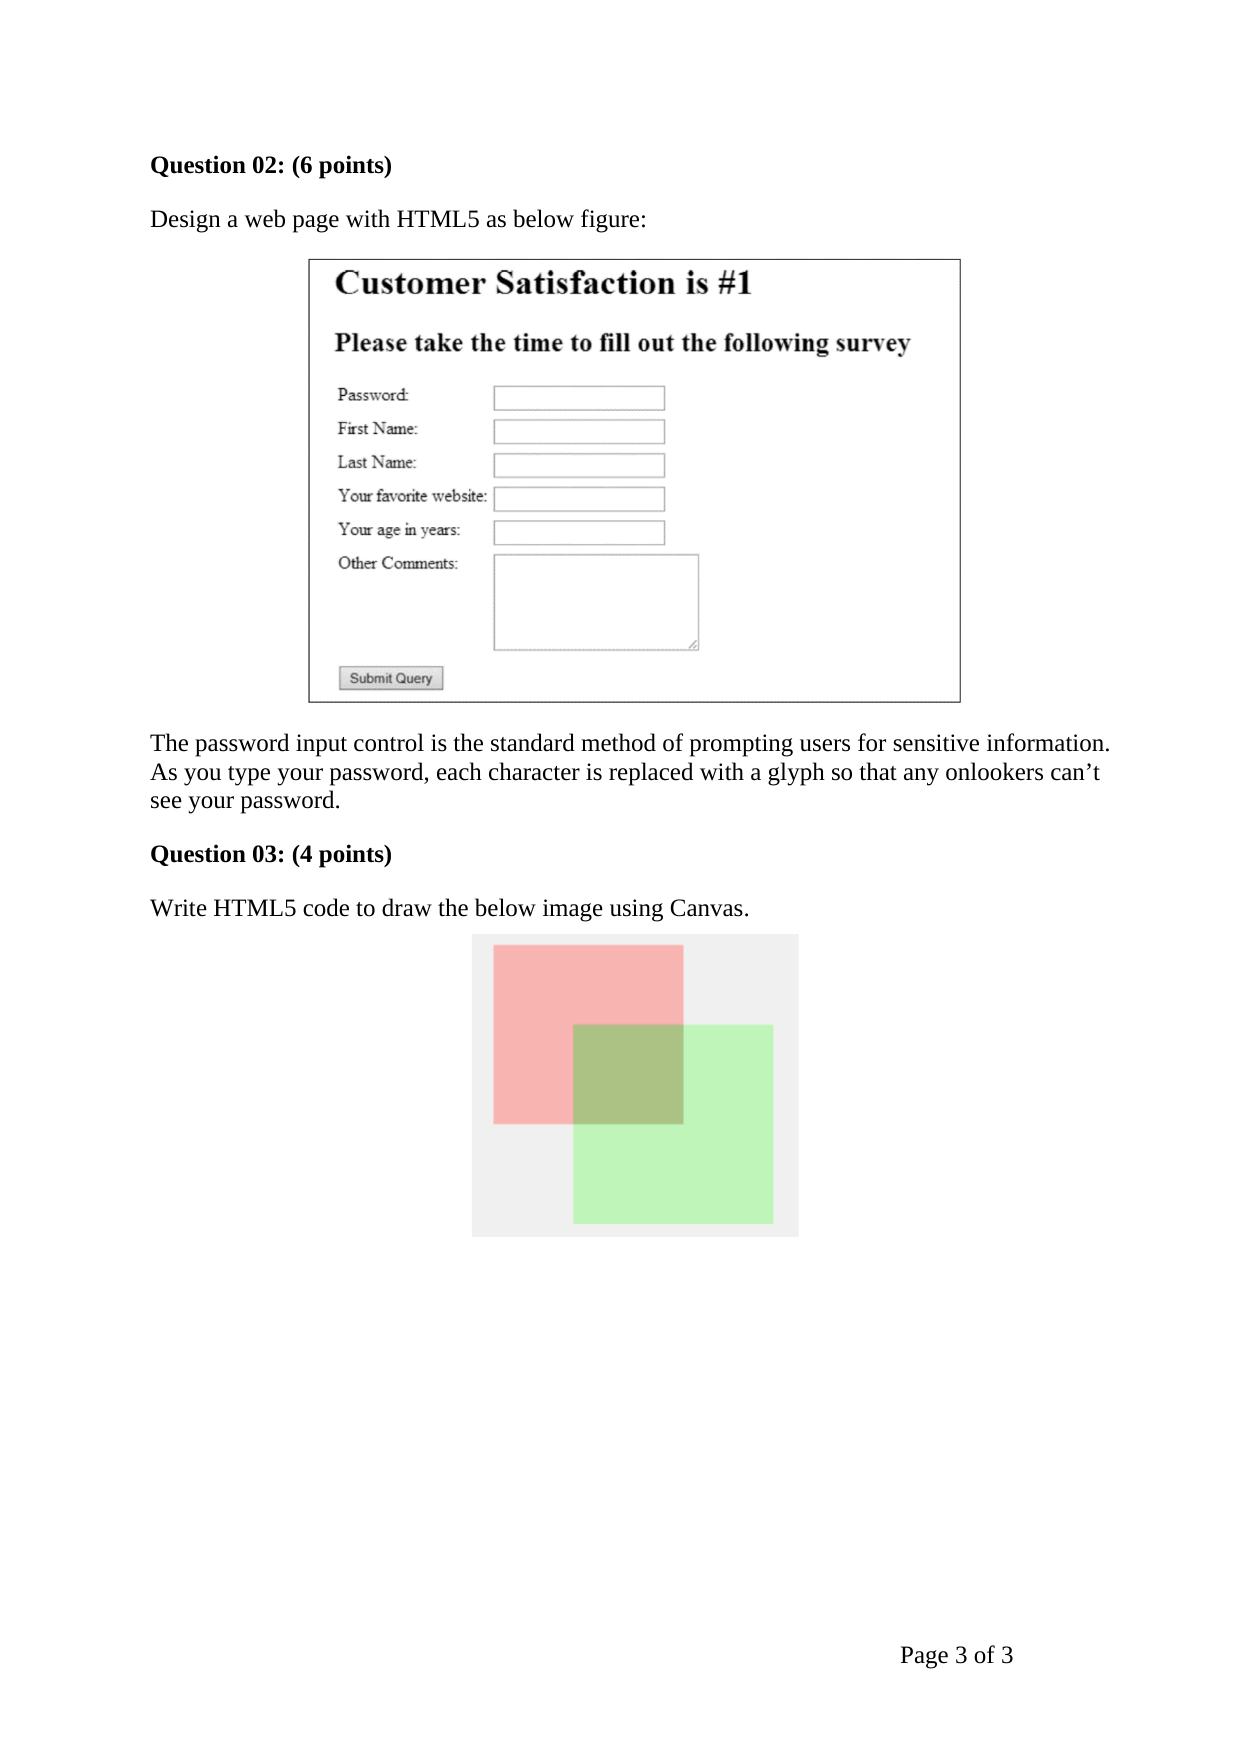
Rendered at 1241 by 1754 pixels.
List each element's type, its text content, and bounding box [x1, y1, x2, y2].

picture [471, 934, 799, 1237]
text Write HTML5 code to draw the below image using Canvas. [150, 893, 1120, 922]
text The password input control is the standard method of prompting users for sensitive information. As you type your password, each character is replaced with a glyph so that any onlookers can’t see your password. [150, 728, 1120, 814]
text Question 03: (4 points) [150, 839, 1120, 868]
picture [307, 257, 963, 703]
text Question 02: (6 points) [150, 150, 1120, 179]
text Design a web page with HTML5 as below figure: [150, 204, 1120, 232]
